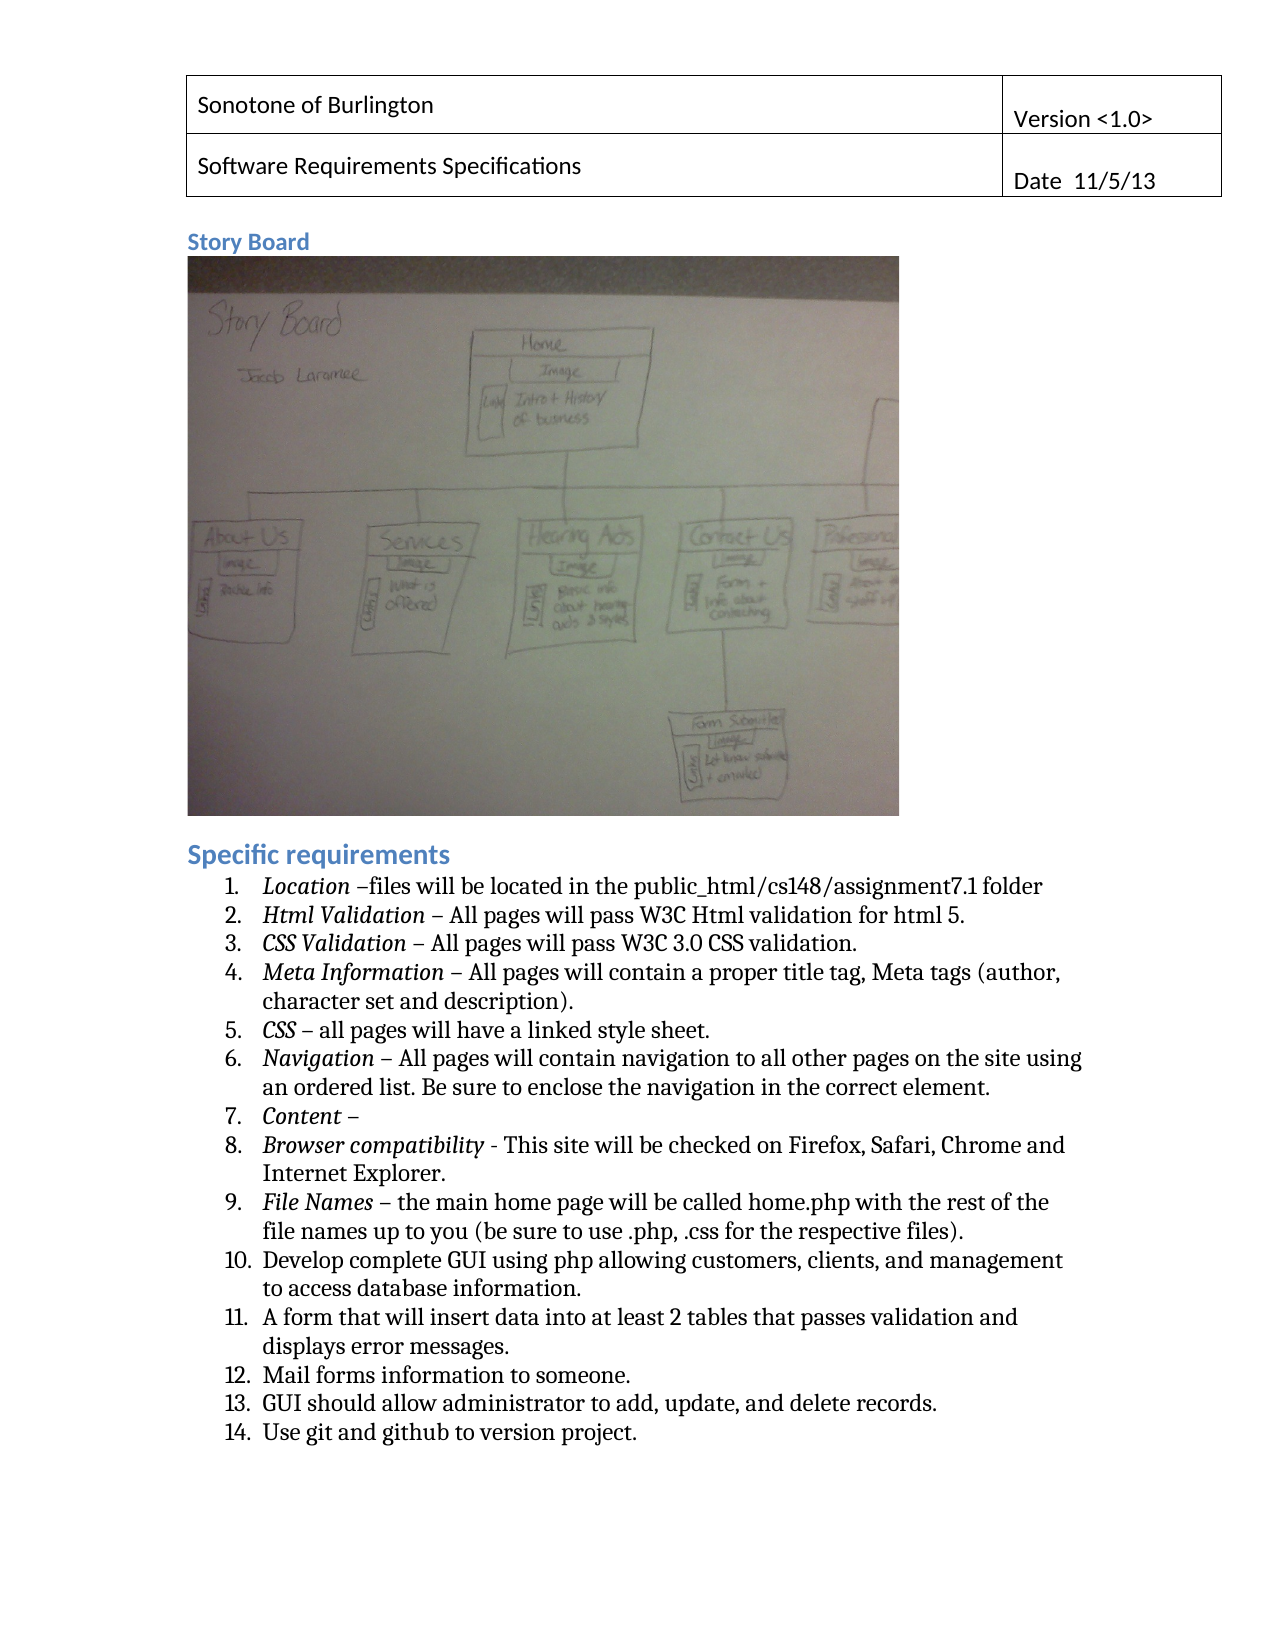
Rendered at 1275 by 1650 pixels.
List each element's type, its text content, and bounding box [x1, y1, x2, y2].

list CSS – all pages will have a linked style sheet. [225, 1016, 1087, 1044]
list CSS Validation – All pages will pass W3C 3.0 CSS validation. [225, 929, 1087, 958]
subtitle Specific requirements [187, 836, 1087, 872]
list Html Validation – All pages will pass W3C Html validation for html 5. [225, 901, 1087, 929]
picture [187, 256, 900, 816]
list A form that will insert data into at least 2 tables that passes validation and displays error messages. [225, 1303, 1087, 1361]
list Develop complete GUI using php allowing customers, clients, and management to access database information. [225, 1246, 1087, 1303]
list Meta Information – All pages will contain a proper title tag, Meta tags (author, character set and description). [225, 958, 1087, 1016]
list Content – [225, 1102, 1087, 1131]
list GUI should allow administrator to add, update, and delete records. [225, 1389, 1087, 1418]
list File Names – the main home page will be called home.php with the rest of the file names up to you (be sure to use .php, .css for the respective files). [225, 1188, 1087, 1246]
subtitle Story Board [187, 226, 1087, 256]
list Browser compatibility - This site will be checked on Firefox, Safari, Chrome and Internet Explorer. [225, 1131, 1087, 1188]
list Mail forms information to someone. [225, 1361, 1087, 1389]
list Location –files will be located in the public_html/cs148/assignment7.1 folder [225, 872, 1087, 901]
list Navigation – All pages will contain navigation to all other pages on the site using an ordered list. Be sure to enclose the navigation in the correct element. [225, 1044, 1087, 1102]
list Use git and github to version project. [225, 1418, 1087, 1447]
